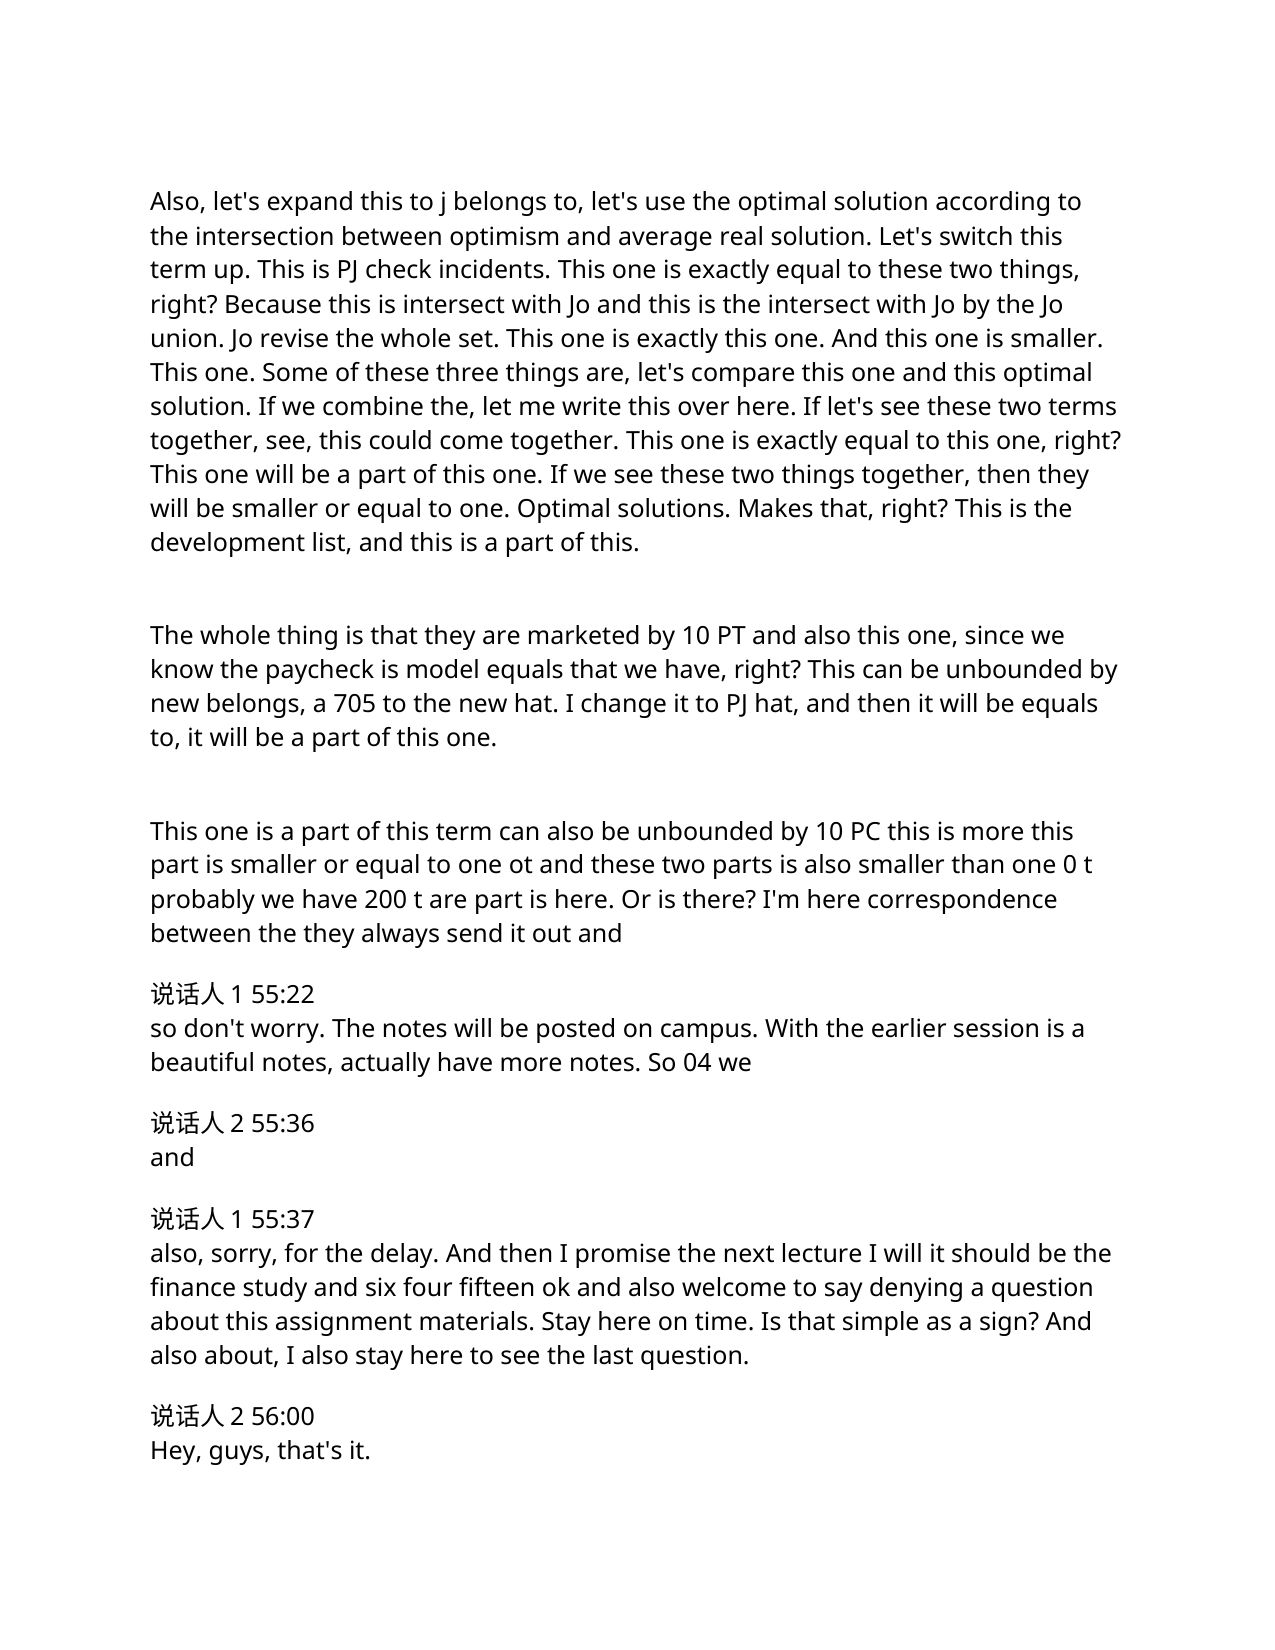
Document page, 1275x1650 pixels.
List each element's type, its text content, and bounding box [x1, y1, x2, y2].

text The whole thing is that they are marketed by 10 PT and also this one, since we know the paycheck is model equals that we have, right? This can be unbounded by new belongs, a 705 to the new hat. I change it to PJ hat, and then it will be equals to, it will be a part of this one. [150, 584, 1125, 754]
text Also, let's expand this to j belongs to, let's use the optimal solution according to the intersection between optimism and average real solution. Let's switch this term up. This is PJ check incidents. This one is exactly equal to these two things, right? Because this is intersect with Jo and this is the intersect with Jo by the Jo union. Jo revise the whole set. This one is exactly this one. And this one is smaller. This one. Some of these three things are, let's compare this one and this optimal solution. If we combine the, let me write this over here. If let's see these two terms together, see, this could come together. This one is exactly equal to this one, right? This one will be a part of this one. If we see these two things together, then they will be smaller or equal to one. Optimal solutions. Makes that, right? This is the development list, and this is a part of this. [150, 150, 1125, 559]
text 说话人2 55:36 and [150, 1104, 1125, 1174]
text This one is a part of this term can also be unbounded by 10 PC this is more this part is smaller or equal to one ot and these two parts is also smaller than one 0 t probably we have 200 t are part is here. Or is there? I'm here correspondence between the they always send it out and [150, 779, 1125, 949]
text 说话人2 56:00 Hey, guys, that's it. [150, 1397, 1125, 1467]
text 说话人1 55:37 also, sorry, for the delay. And then I promise the next lecture I will it should be the finance study and six four fifteen ok and also welcome to say denying a question about this assignment materials. Stay here on time. Is that simple as a sign? And also about, I also stay here to see the last question. [150, 1199, 1125, 1372]
text 说话人1 55:22 so don't worry. The notes will be posted on campus. With the earlier session is a beautiful notes, actually have more notes. So 04 we [150, 974, 1125, 1079]
